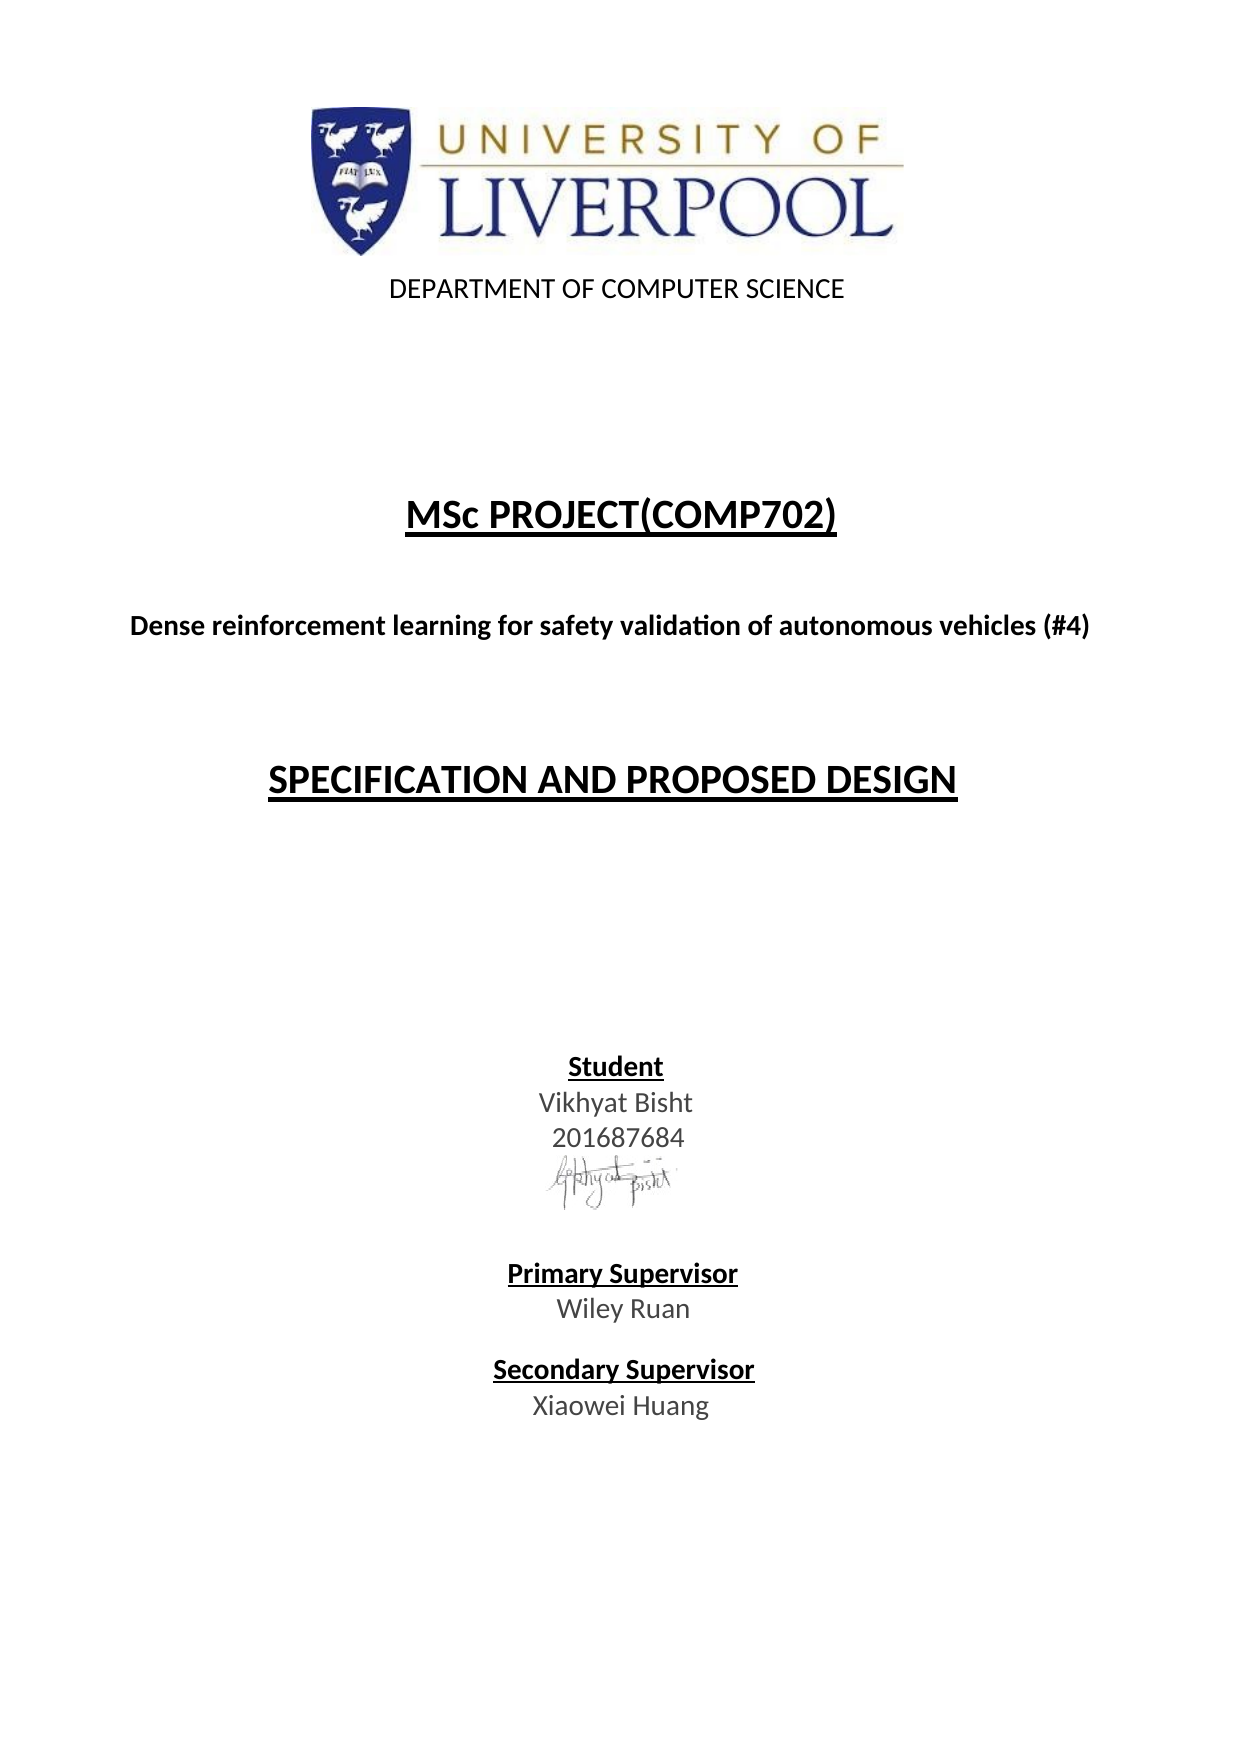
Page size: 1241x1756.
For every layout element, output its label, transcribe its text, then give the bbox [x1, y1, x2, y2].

text Student [568, 1048, 1181, 1084]
text Primary Supervisor [118, 1255, 1181, 1290]
text Xiaowei Huang [193, 1387, 1181, 1422]
picture [545, 1155, 678, 1210]
text DEPARTMENT OF COMPUTER SCIENCE [352, 271, 1181, 306]
picture [311, 107, 904, 256]
text Wiley Ruan [343, 1290, 1181, 1326]
title MSc PROJECT(COMP702) [264, 488, 978, 539]
text Secondary Supervisor [456, 1351, 1181, 1387]
subtitle Vikhyat Bisht 201687684 [506, 1084, 1181, 1217]
text SPECIFICATION AND PROPOSED DESIGN [193, 753, 1181, 804]
subtitle Dense reinforcement learning for safety validation of autonomous vehicles (#4) [130, 607, 1181, 643]
